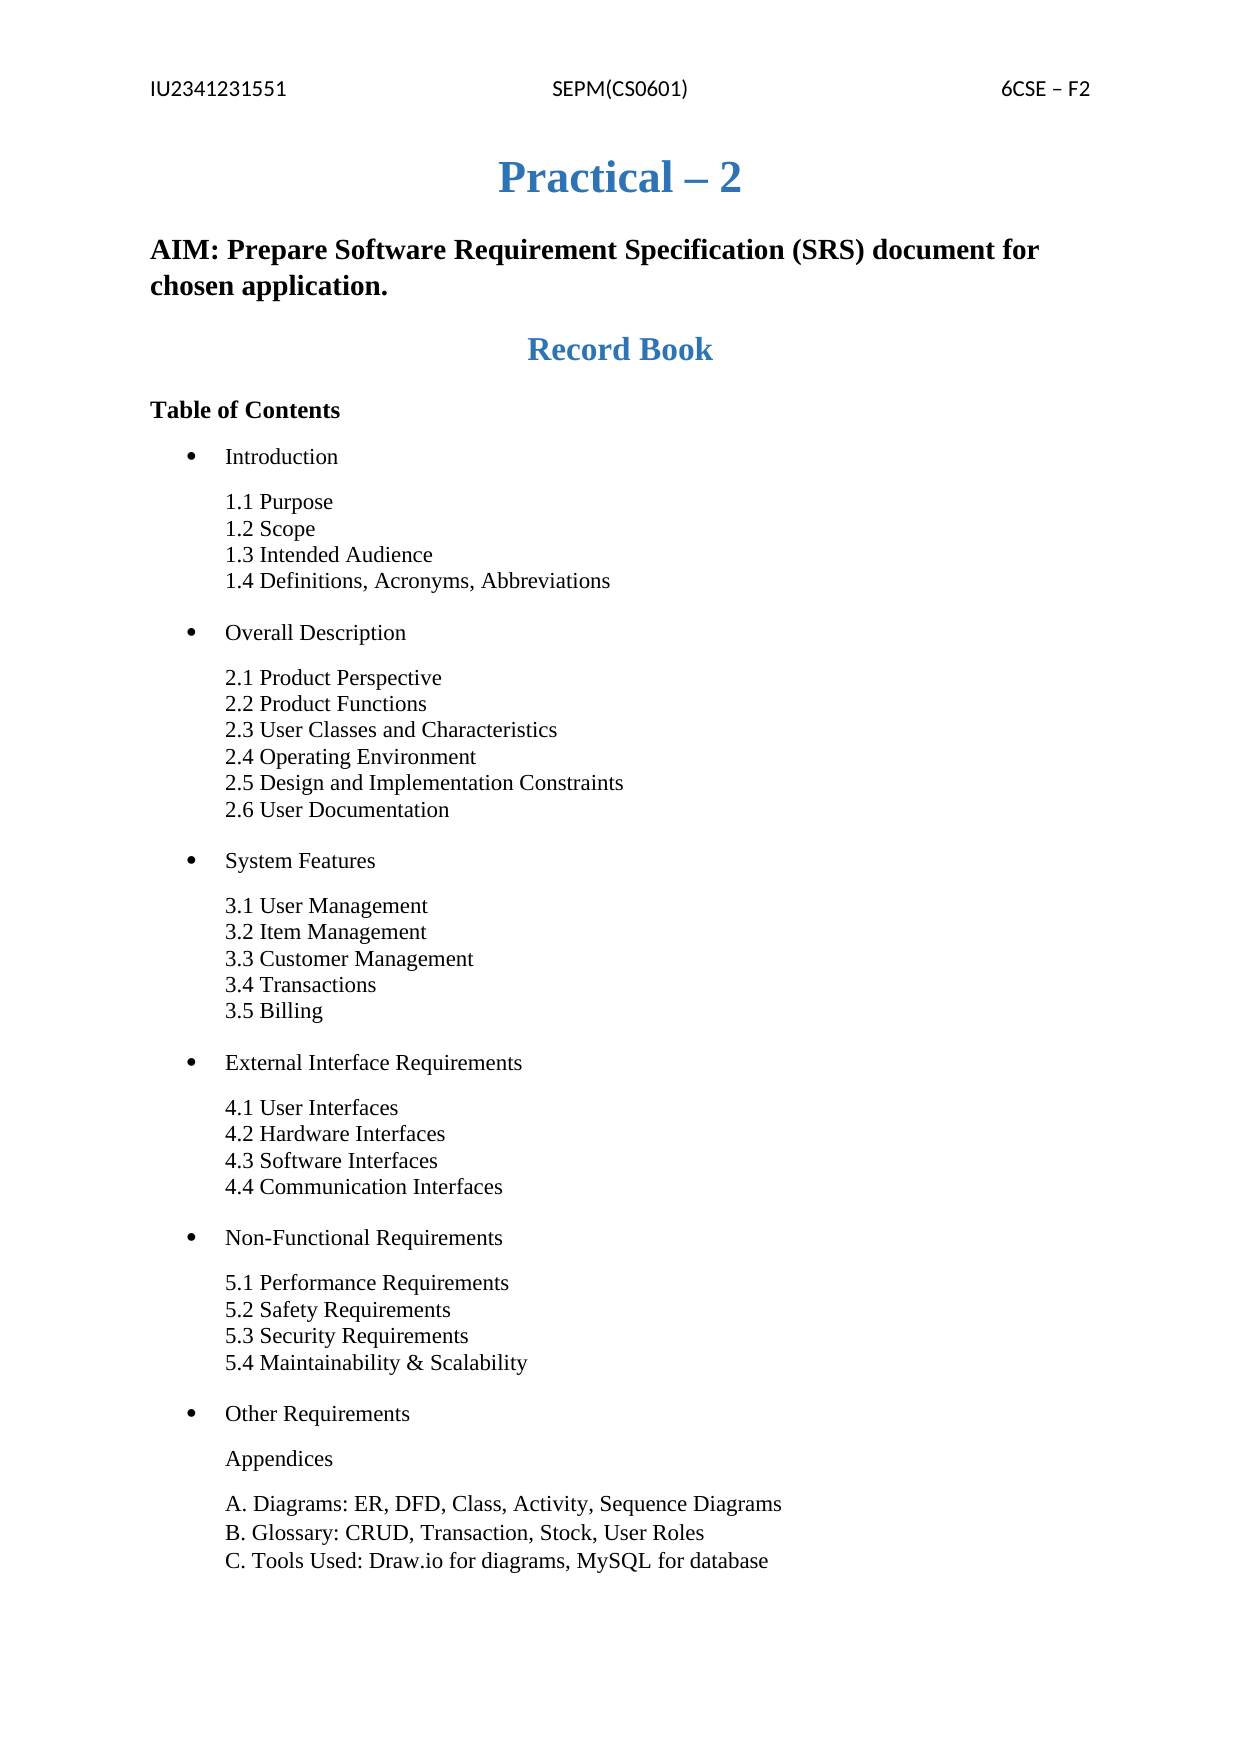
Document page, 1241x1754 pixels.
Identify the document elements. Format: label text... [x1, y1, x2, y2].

text 3.4 Transactions [225, 971, 1090, 997]
text 4.2 Hardware Interfaces [225, 1120, 1090, 1147]
text 1.3 Intended Audience [225, 541, 1090, 567]
text 2.1 Product Perspective [225, 664, 1090, 690]
text 3.2 Item Management [225, 918, 1090, 945]
text 4.4 Communication Interfaces [225, 1173, 1090, 1199]
list Non-Functional Requirements [187, 1224, 1090, 1251]
list External Interface Requirements [187, 1049, 1090, 1075]
text 1.4 Definitions, Acronyms, Abbreviations [225, 567, 1090, 594]
text 3.1 User Management [225, 892, 1090, 918]
list Other Requirements [187, 1400, 1090, 1426]
text Appendices [225, 1445, 1090, 1471]
text 2.6 User Documentation [225, 796, 1090, 822]
list Overall Description [187, 619, 1090, 645]
subtitle Record Book [150, 329, 1090, 367]
text 1.1 Purpose [225, 488, 1090, 515]
text 3.5 Billing [225, 997, 1090, 1024]
text 5.3 Security Requirements [225, 1322, 1090, 1348]
text 2.3 User Classes and Characteristics [225, 717, 1090, 743]
text 4.1 User Interfaces [225, 1094, 1090, 1120]
subtitle Practical – 2 [150, 150, 1090, 203]
text 5.1 Performance Requirements [225, 1269, 1090, 1296]
text AIM: Prepare Software Requirement Specification (SRS) document for chosen application. [150, 232, 1090, 302]
text B. Glossary: CRUD, Transaction, Stock, User Roles [225, 1518, 1090, 1545]
list Introduction [187, 443, 1090, 469]
text C. Tools Used: Draw.io for diagrams, MySQL for database [225, 1547, 1090, 1573]
text 5.4 Maintainability & Scalability [225, 1348, 1090, 1375]
text 4.3 Software Interfaces [225, 1147, 1090, 1173]
text 5.2 Safety Requirements [225, 1296, 1090, 1322]
text 3.3 Customer Management [225, 945, 1090, 971]
text 2.5 Design and Implementation Constraints [225, 769, 1090, 796]
text Table of Contents [150, 396, 1090, 424]
text 2.4 Operating Environment [225, 743, 1090, 769]
text 2.2 Product Functions [225, 690, 1090, 717]
text A. Diagrams: ER, DFD, Class, Activity, Sequence Diagrams [225, 1490, 1090, 1516]
list System Features [187, 847, 1090, 873]
text 1.2 Scope [225, 515, 1090, 541]
